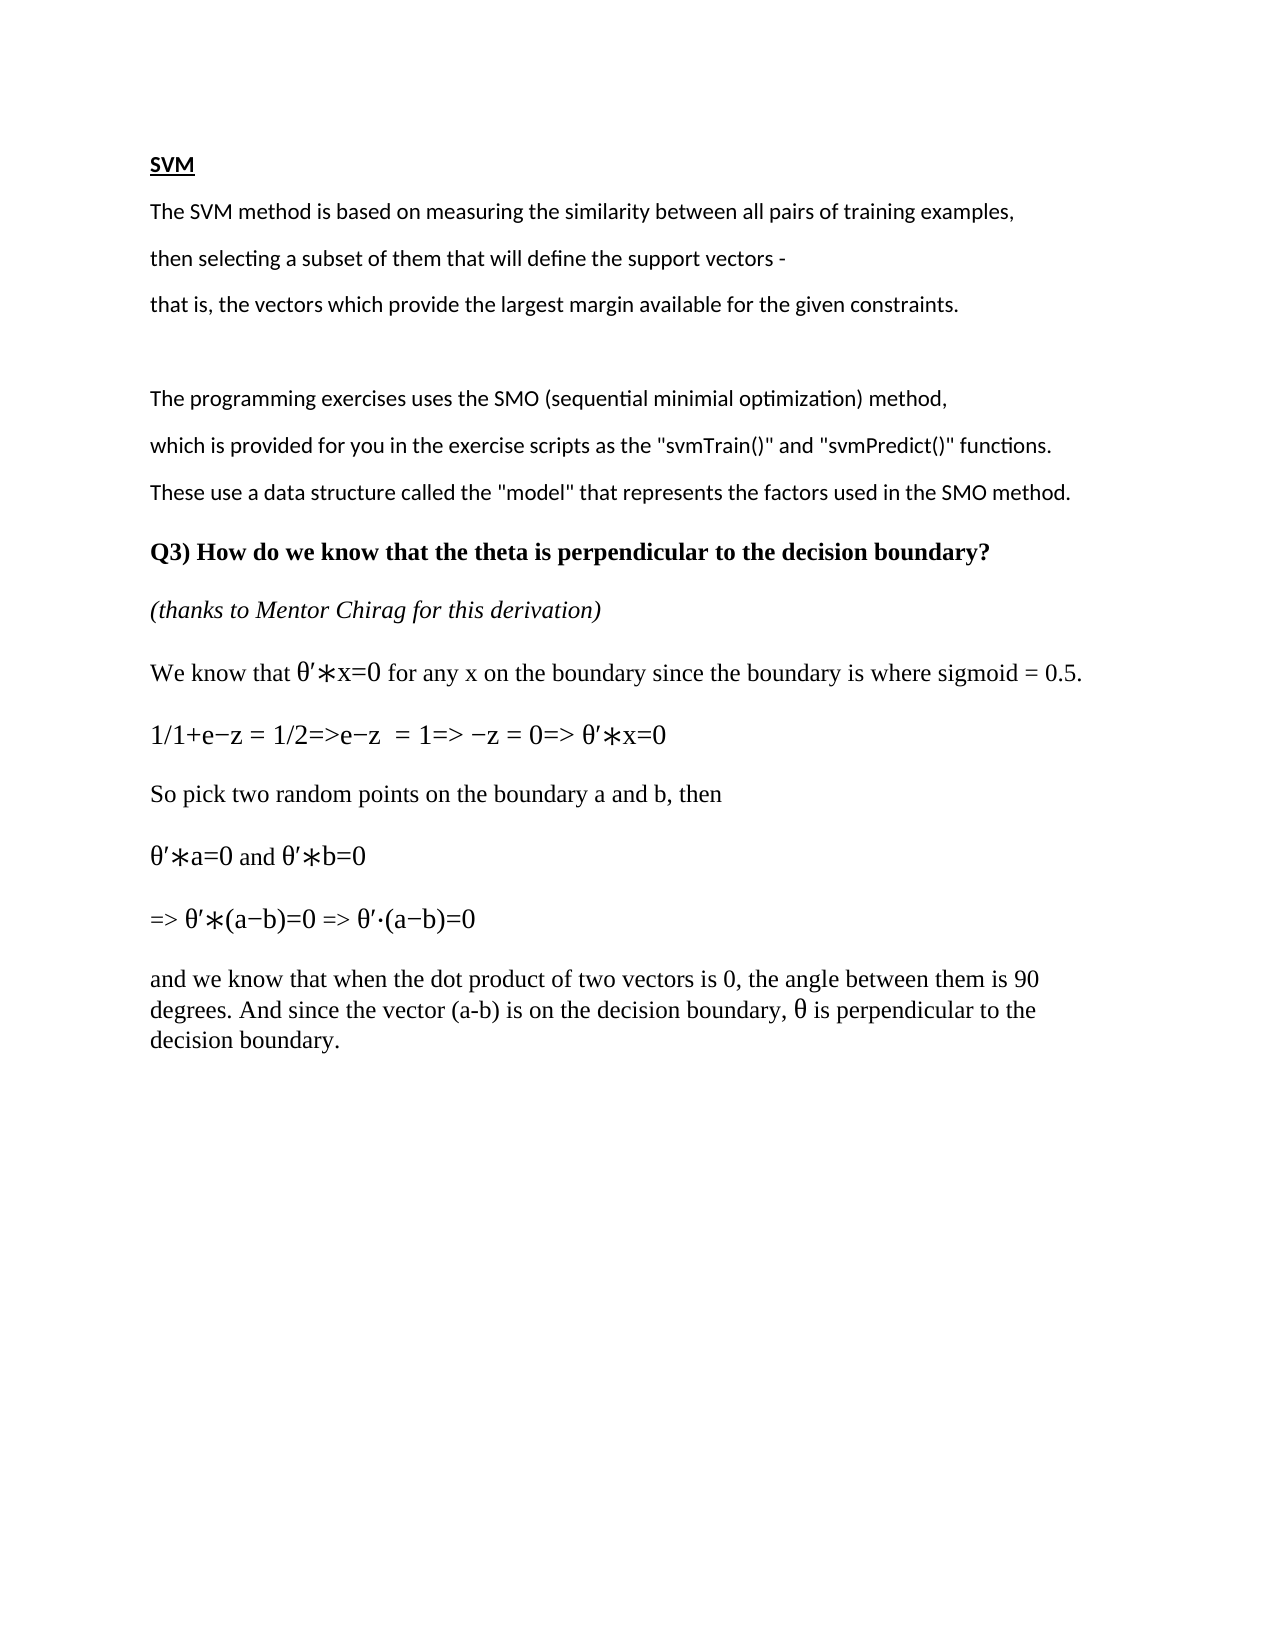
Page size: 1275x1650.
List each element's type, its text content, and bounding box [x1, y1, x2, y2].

text and we know that when the dot product of two vectors is 0, the angle between them is 90 degrees. And since the vector (a-b) is on the decision boundary, θ is perpendicular to the decision boundary. [150, 964, 1125, 1054]
text So pick two random points on the boundary a and b, then [150, 779, 1125, 808]
text that is, the vectors which provide the largest margin available for the given constraints. [150, 291, 1125, 319]
text These use a data structure called the "model" that represents the factors used in the SMO method. [150, 478, 1125, 506]
text then selecting a subset of them that will define the support vectors - [150, 244, 1125, 272]
text (thanks to Mentor Chirag for this derivation) [150, 595, 1125, 624]
text We know that θ′∗x=0 for any x on the boundary since the boundary is where sigmoid = 0.5. [150, 653, 1125, 687]
text Q3) How do we know that the theta is perpendicular to the decision boundary? [150, 537, 1125, 566]
text => θ′∗(a−b)=0 => θ′⋅(a−b)=0 [150, 901, 1125, 934]
text SVM [150, 150, 1125, 178]
text The programming exercises uses the SMO (sequential minimial optimization) method, [150, 384, 1125, 412]
text θ′∗a=0 and θ′∗b=0 [150, 837, 1125, 871]
text The SVM method is based on measuring the similarity between all pairs of training examples, [150, 197, 1125, 225]
text 1/1+e−z = 1/2=>e−z = 1=> −z = 0=> θ′∗x=0 [150, 716, 1125, 750]
text which is provided for you in the exercise scripts as the "svmTrain()" and "svmPredict()" functions. [150, 431, 1125, 459]
